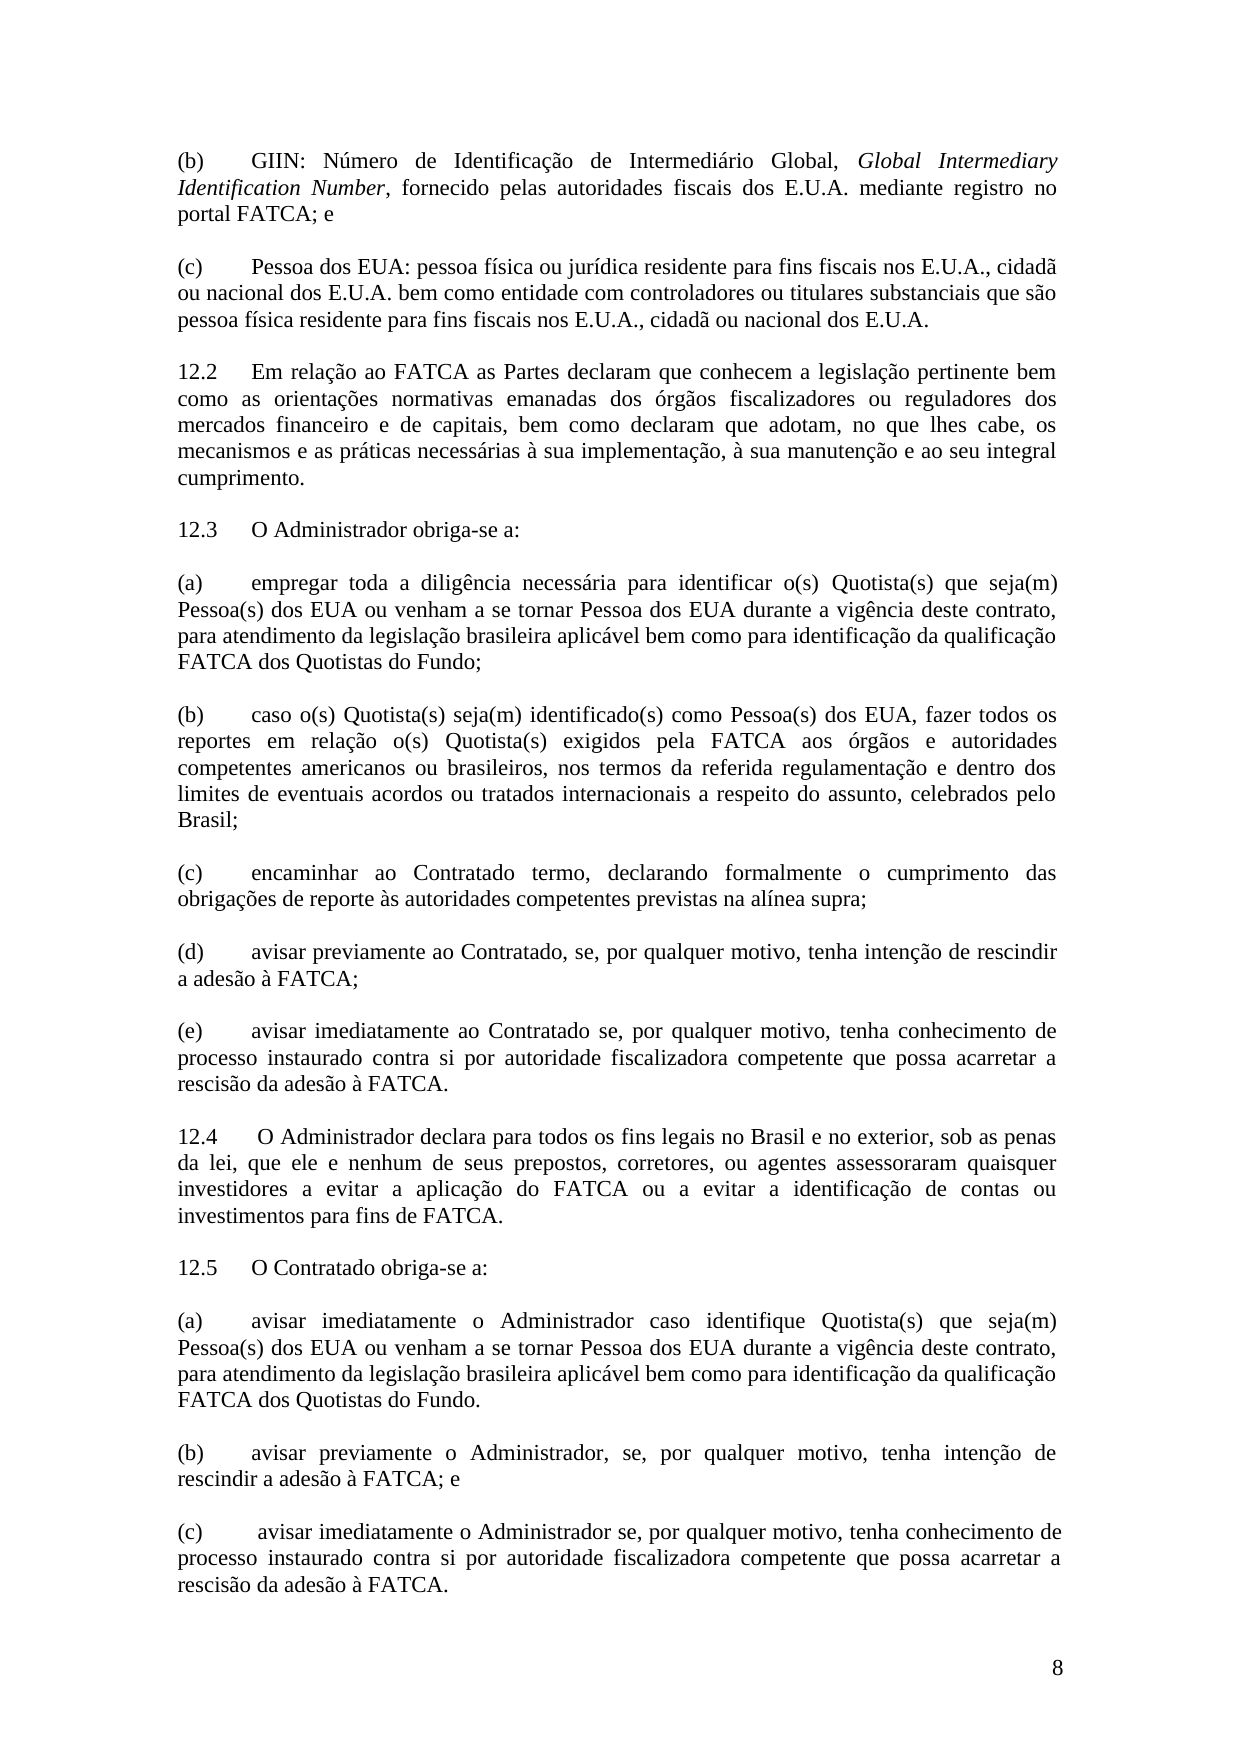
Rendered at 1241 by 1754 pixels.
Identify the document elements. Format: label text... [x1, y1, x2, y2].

list 12.3 O Administrador obriga-se a: [177, 517, 1058, 543]
text (c) Pessoa dos EUA: pessoa física ou jurídica residente para fins fiscais nos E.U.A., cidadã ou nacional dos E.U.A. bem como entidade com controladores ou titulares substanciais que são pessoa física residente para fins fiscais nos E.U.A., cidadã ou nacional dos E.U.A. [177, 253, 1058, 332]
text (a) avisar imediatamente o Administrador caso identifique Quotista(s) que seja(m) Pessoa(s) dos EUA ou venham a se tornar Pessoa dos EUA durante a vigência deste contrato, para atendimento da legislação brasileira aplicável bem como para identificação da qualificação FATCA dos Quotistas do Fundo. [177, 1307, 1058, 1413]
list (b) caso o(s) Quotista(s) seja(m) identificado(s) como Pessoa(s) dos EUA, fazer todos os reportes em relação o(s) Quotista(s) exigidos pela FATCA aos órgãos e autoridades competentes americanos ou brasileiros, nos termos da referida regulamentação e dentro dos limites de eventuais acordos ou tratados internacionais a respeito do assunto, celebrados pelo Brasil; [177, 701, 1058, 833]
list (e) avisar imediatamente ao Contratado se, por qualquer motivo, tenha conhecimento de processo instaurado contra si por autoridade fiscalizadora competente que possa acarretar a rescisão da adesão à FATCA. [177, 1017, 1058, 1096]
text 12.4 O Administrador declara para todos os fins legais no Brasil e no exterior, sob as penas da lei, que ele e nenhum de seus prepostos, corretores, ou agentes assessoraram quaisquer investidores a evitar a aplicação do FATCA ou a evitar a identificação de contas ou investimentos para fins de FATCA. [177, 1123, 1058, 1228]
text (b) GIIN: Número de Identificação de Intermediário Global, Global Intermediary Identification Number, fornecido pelas autoridades fiscais dos E.U.A. mediante registro no portal FATCA; e [177, 148, 1058, 227]
text (b) avisar previamente o Administrador, se, por qualquer motivo, tenha intenção de rescindir a adesão à FATCA; e [177, 1439, 1058, 1492]
list (d) avisar previamente ao Contratado, se, por qualquer motivo, tenha intenção de rescindir a adesão à FATCA; [177, 938, 1058, 991]
list 12.2 Em relação ao FATCA as Partes declaram que conhecem a legislação pertinente bem como as orientações normativas emanadas dos órgãos fiscalizadores ou reguladores dos mercados financeiro e de capitais, bem como declaram que adotam, no que lhes cabe, os mecanismos e as práticas necessárias à sua implementação, à sua manutenção e ao seu integral cumprimento. [177, 358, 1058, 490]
list (a) empregar toda a diligência necessária para identificar o(s) Quotista(s) que seja(m) Pessoa(s) dos EUA ou venham a se tornar Pessoa dos EUA durante a vigência deste contrato, para atendimento da legislação brasileira aplicável bem como para identificação da qualificação FATCA dos Quotistas do Fundo; [177, 569, 1058, 675]
list (c) encaminhar ao Contratado termo, declarando formalmente o cumprimento das obrigações de reporte às autoridades competentes previstas na alínea supra; [177, 859, 1058, 912]
text (c) avisar imediatamente o Administrador se, por qualquer motivo, tenha conhecimento de processo instaurado contra si por autoridade fiscalizadora competente que possa acarretar a rescisão da adesão à FATCA. [177, 1518, 1063, 1597]
text 12.5 O Contratado obriga-se a: [177, 1254, 1058, 1281]
